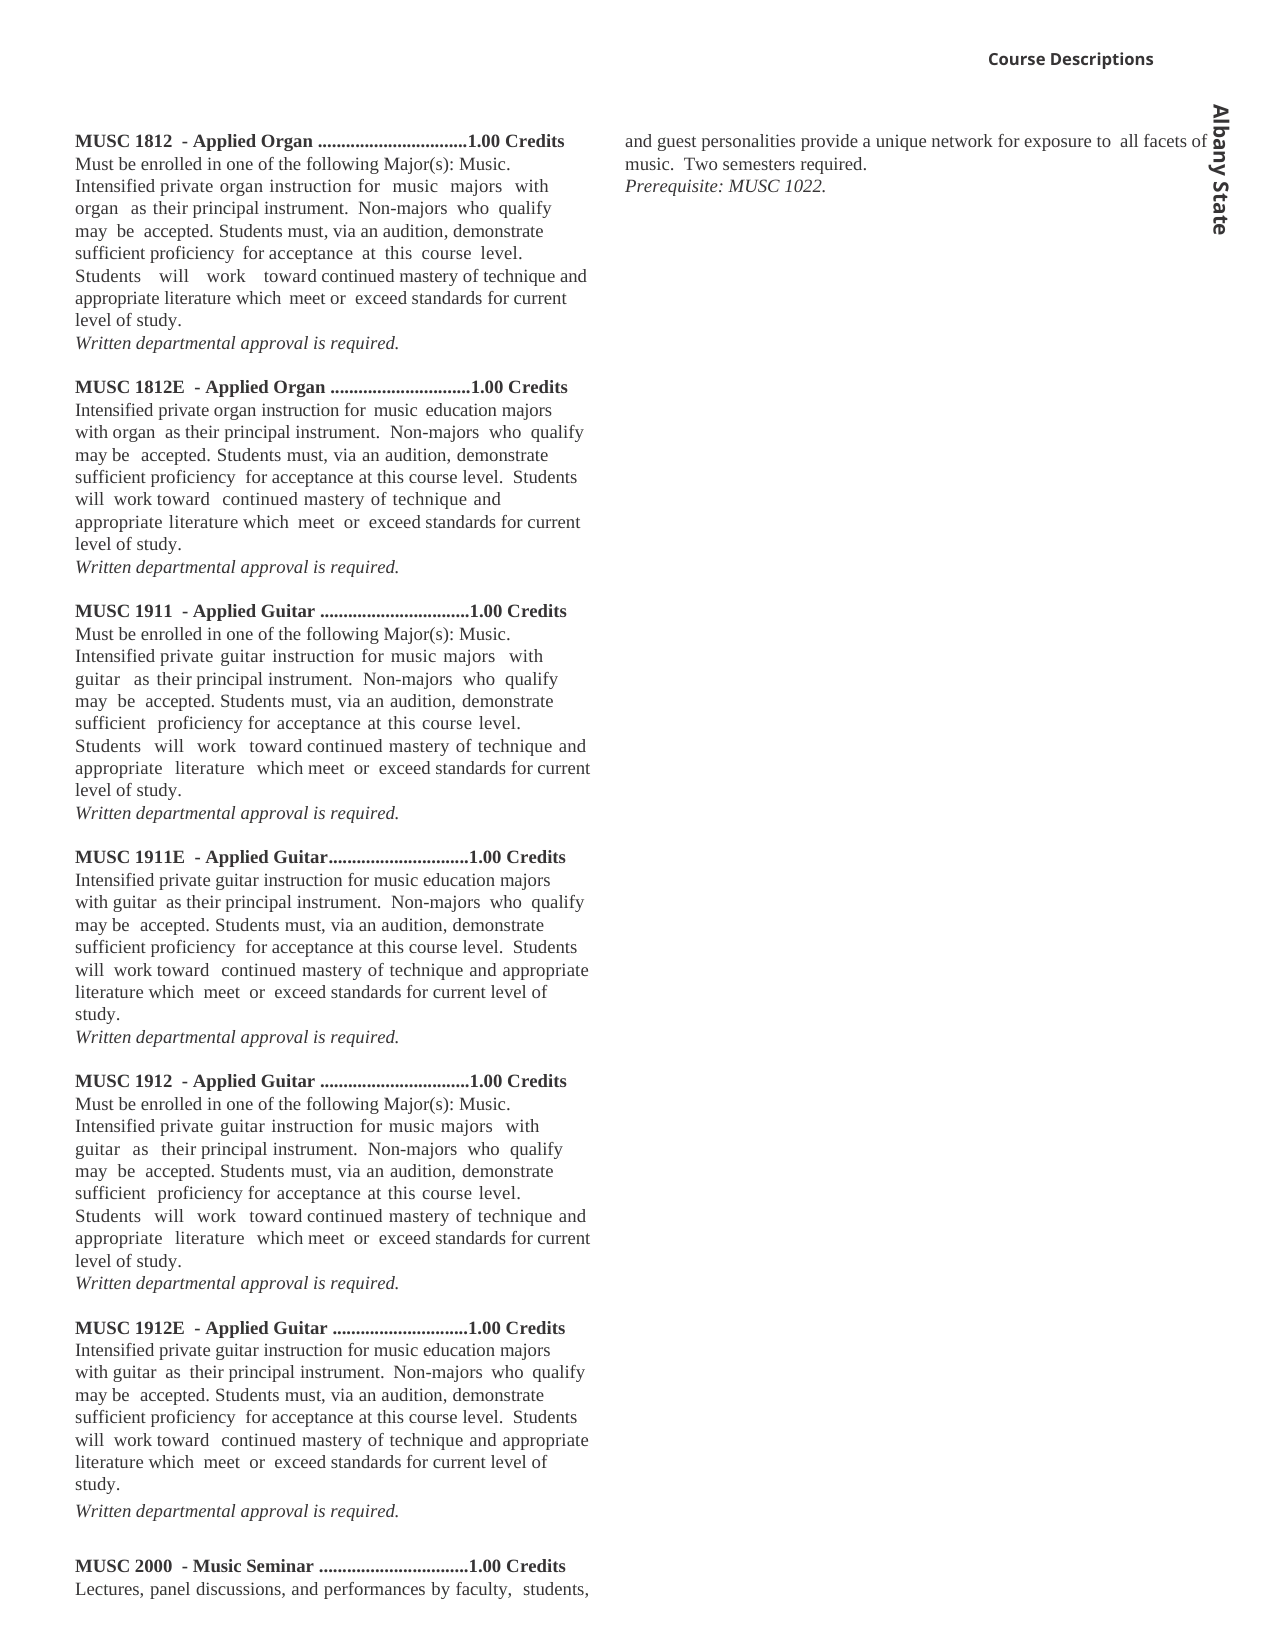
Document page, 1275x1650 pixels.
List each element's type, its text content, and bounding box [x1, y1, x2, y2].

text MUSC 1911E - Applied Guitar..............................1.00 Credits Intensified private guitar instruction for music education majors with guitar as their principal instrument. Non-majors who qualify may be accepted. Students must, via an audition, demonstrate sufficient proficiency for acceptance at this course level. Students will work toward continued mastery of technique and appropriate literature which meet or exceed standards for current level of study. [75, 846, 591, 1025]
text MUSC 2000 - Music Seminar ................................1.00 Credits Lectures, panel discussions, and performances by faculty, students, and guest personalities provide a unique network for exposure to all facets of music. Two semesters required. [75, 1555, 591, 1599]
text Written departmental approval is required. [75, 1272, 587, 1293]
text MUSC 1912E - Applied Guitar .............................1.00 Credits Intensified private guitar instruction for music education majors with guitar as their principal instrument. Non-majors who qualify may be accepted. Students must, via an audition, demonstrate sufficient proficiency for acceptance at this course level. Students will work toward continued mastery of technique and appropriate literature which meet or exceed standards for current level of study. [75, 1317, 591, 1495]
text Prerequisite: MUSC 1022. [625, 175, 1242, 196]
text MUSC 1912 - Applied Guitar ................................1.00 Credits Must be enrolled in one of the following Major(s): Music. Intensified private guitar instruction for music majors with guitar as their principal instrument. Non-majors who qualify may be accepted. Students must, via an audition, demonstrate sufficient proficiency for acceptance at this course level. Students will work toward continued mastery of technique and appropriate literature which meet or exceed standards for current level of study. [75, 1070, 591, 1271]
text Written departmental approval is required. [75, 556, 587, 577]
text MUSC 1911 - Applied Guitar ................................1.00 Credits Must be enrolled in one of the following Major(s): Music. Intensified private guitar instruction for music majors with guitar as their principal instrument. Non-majors who qualify may be accepted. Students must, via an audition, demonstrate sufficient proficiency for acceptance at this course level. Students will work toward continued mastery of technique and appropriate literature which meet or exceed standards for current level of study. [75, 600, 591, 801]
text Course Descriptions [62, 49, 1154, 70]
text MUSC 2000 - Music Seminar ................................1.00 Credits Lectures, panel discussions, and performances by faculty, students, and guest personalities provide a unique network for exposure to all facets of music. Two semesters required. [625, 130, 1245, 174]
text Written departmental approval is required. [75, 332, 587, 353]
text Written departmental approval is required. [75, 1499, 587, 1521]
text Written departmental approval is required. [75, 802, 587, 823]
text MUSC 1812 - Applied Organ ................................1.00 Credits Must be enrolled in one of the following Major(s): Music. Intensified private organ instruction for music majors with organ as their principal instrument. Non-majors who qualify may be accepted. Students must, via an audition, demonstrate sufficient proficiency for acceptance at this course level. Students will work toward continued mastery of technique and appropriate literature which meet or exceed standards for current level of study. [75, 130, 591, 331]
text Written departmental approval is required. [75, 1026, 587, 1047]
text MUSC 1812E - Applied Organ ..............................1.00 Credits Intensified private organ instruction for music education majors with organ as their principal instrument. Non-majors who qualify may be accepted. Students must, via an audition, demonstrate sufficient proficiency for acceptance at this course level. Students will work toward continued mastery of technique and appropriate literature which meet or exceed standards for current level of study. [75, 376, 591, 555]
